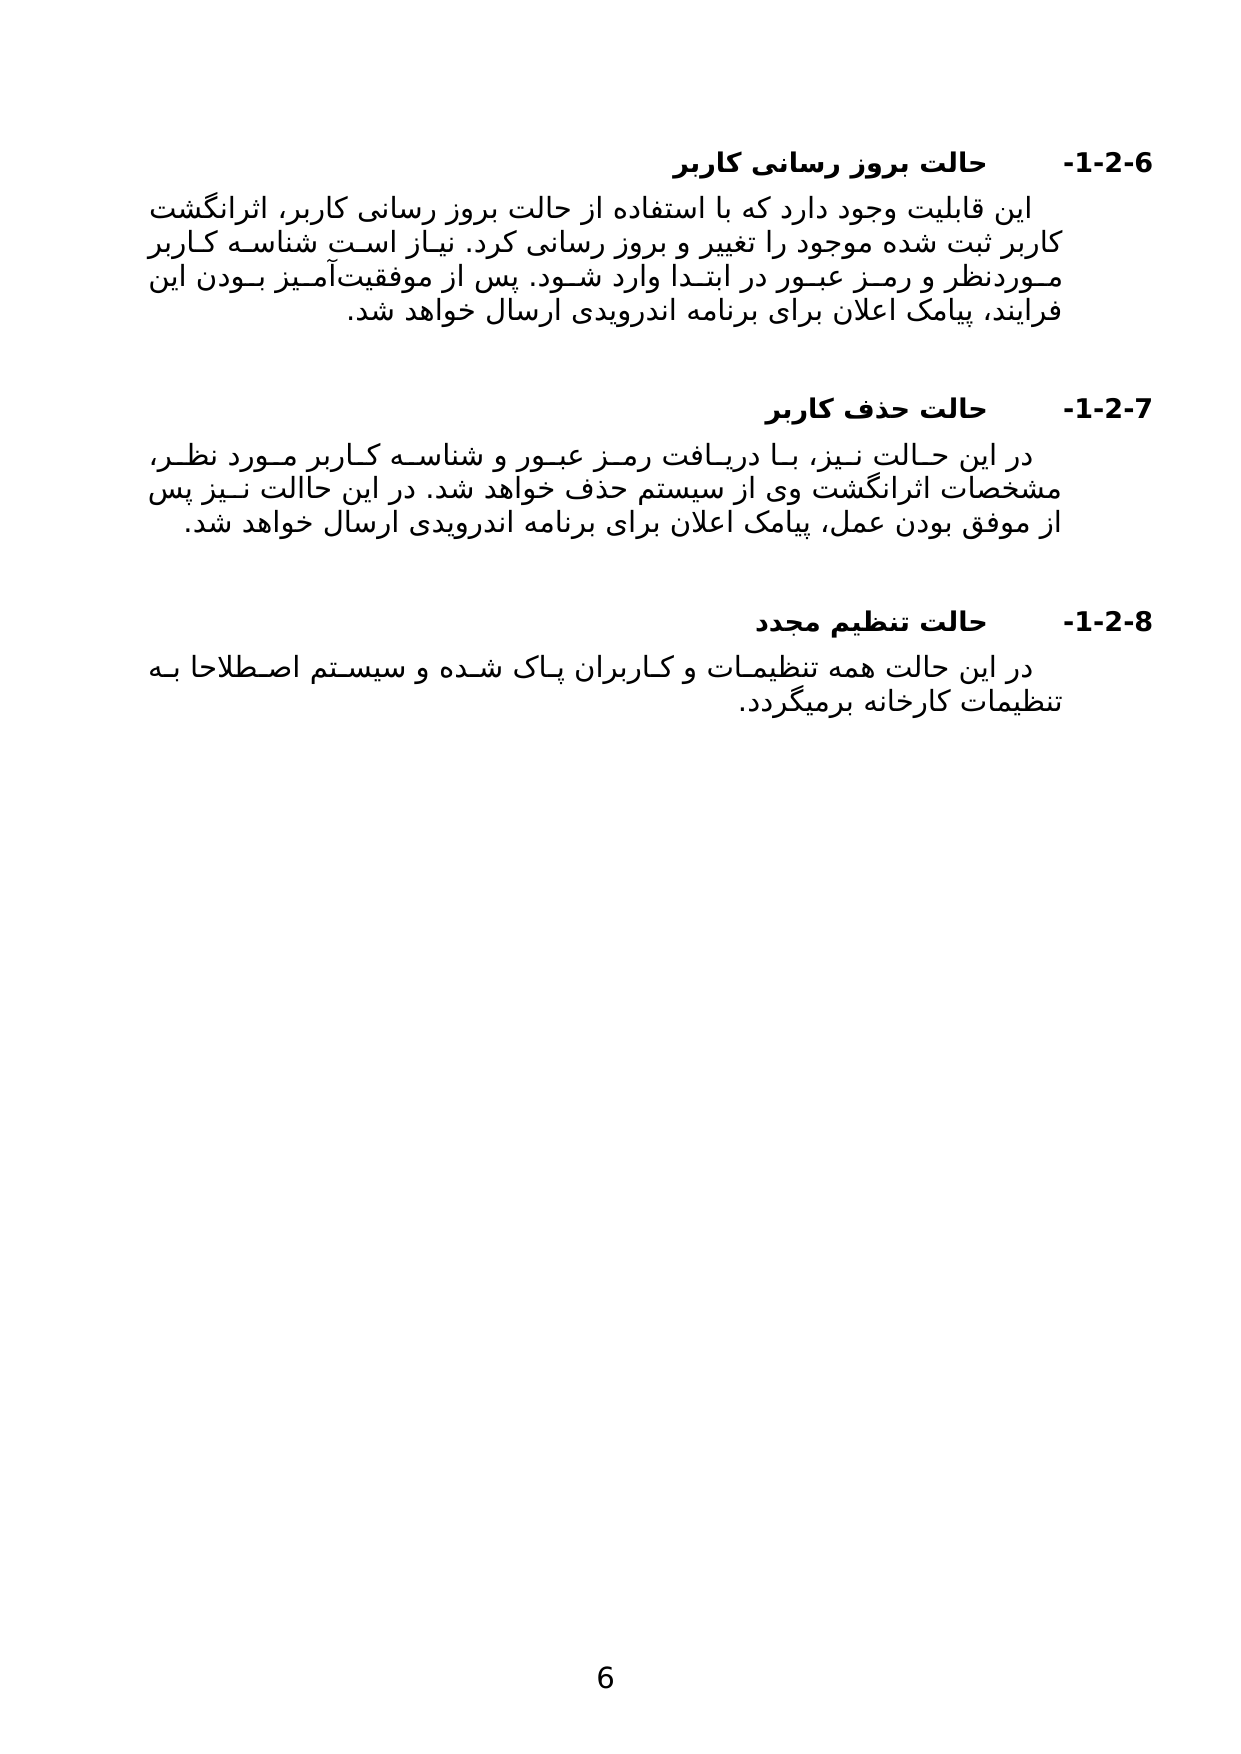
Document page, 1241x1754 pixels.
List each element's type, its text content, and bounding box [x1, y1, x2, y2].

text این قابلیت وجود دارد که با استفاده از حالت بروز رسانی کاربر، اثرانگشت کاربر ثبت شده موجود را تغییر و بروز رسانی کرد. نیاز است شناسه کاربر موردنظر و رمز عبور در ابتدا وارد شود. پس از موفقیت‌آمیز بودن این فرایند، پیامک اعلان برای برنامه اندرویدی ارسال خواهد شد. [148, 192, 1063, 328]
subtitle حالت بروز رسانی کاربر [148, 148, 1063, 179]
text در این حالت همه تنظیمات و کاربران پاک شده و سیستم اصطلاحا به تنظیمات کارخانه برمیگردد. [148, 650, 1063, 718]
subtitle حالت تنظیم مجدد [148, 606, 1063, 638]
text در این حالت نیز، با دریافت رمز عبور و شناسه کاربر مورد نظر، مشخصات اثرانگشت وی از سیستم حذف خواهد شد. در این حاالت نیز پس از موفق بودن عمل، پیامک اعلان برای برنامه اندرویدی ارسال خواهد شد. [148, 438, 1063, 540]
subtitle حالت حذف کاربر [148, 394, 1063, 425]
